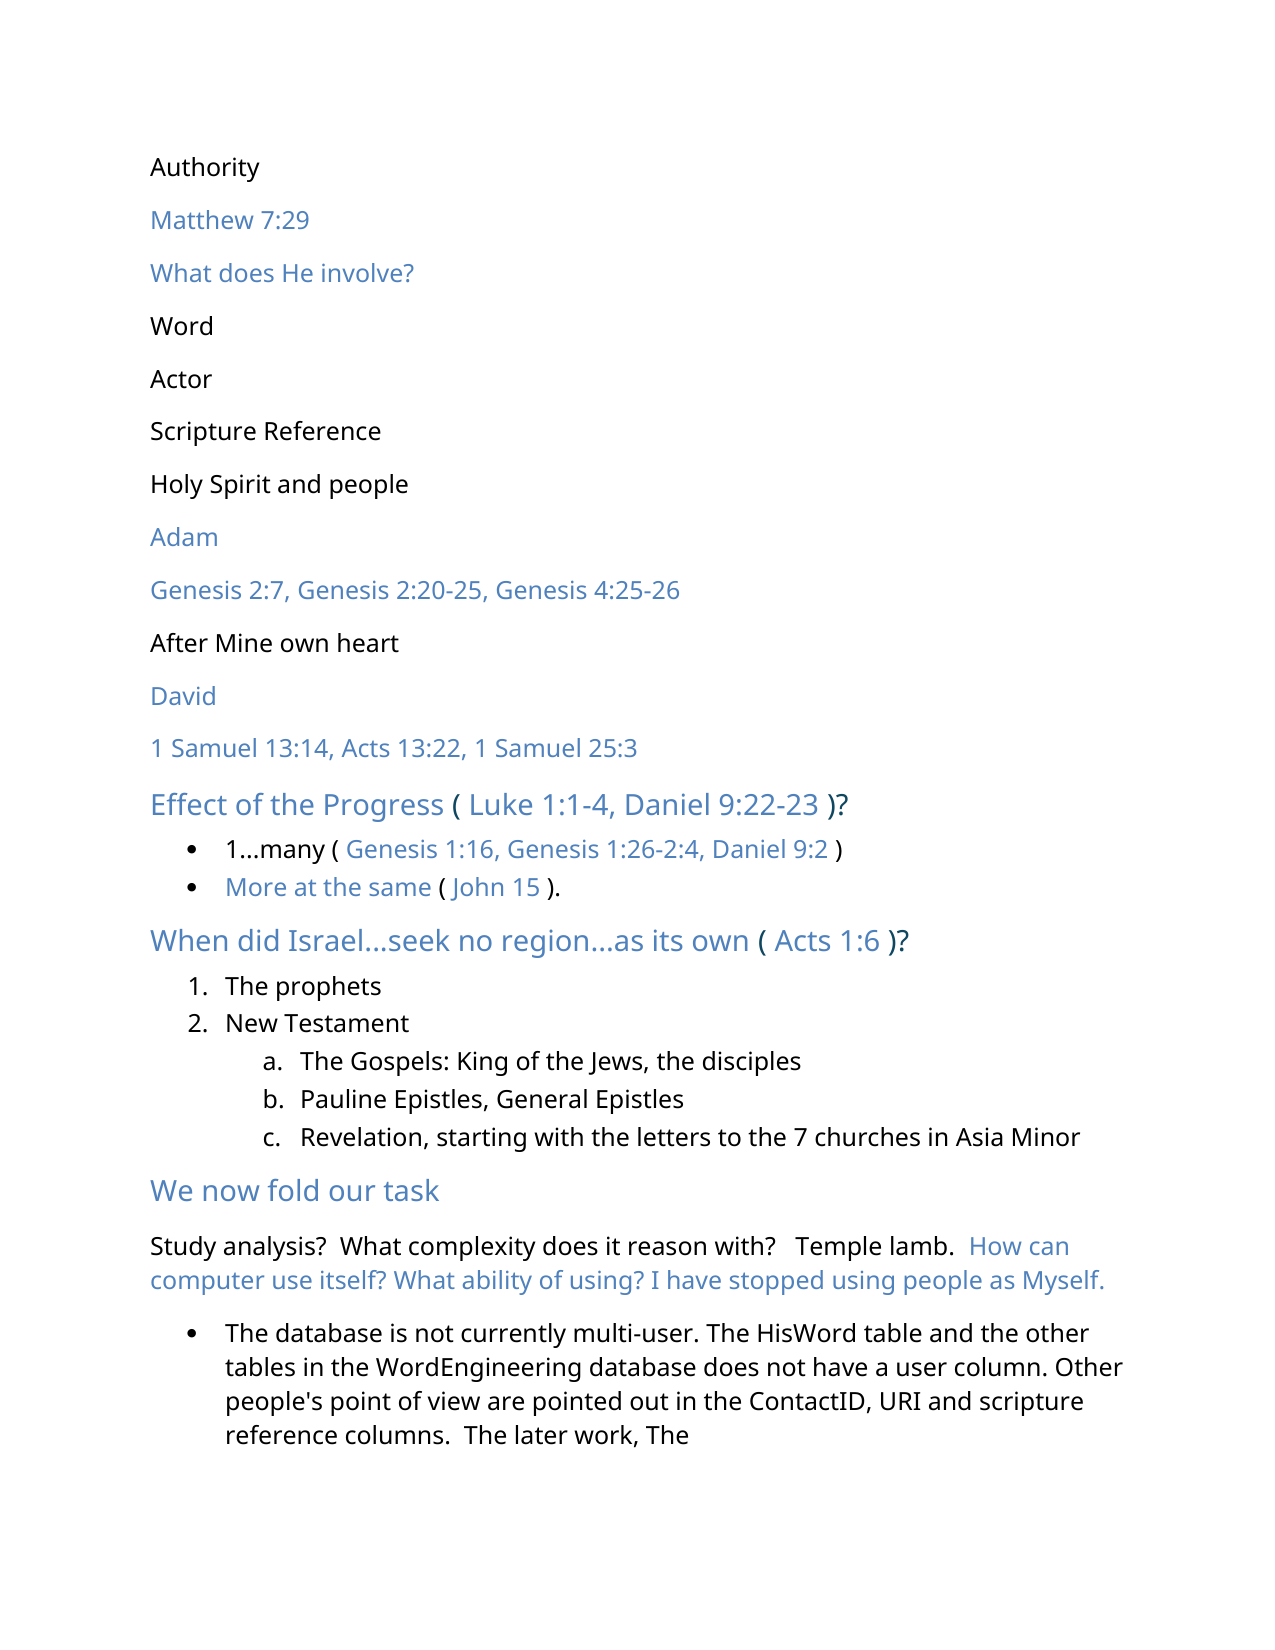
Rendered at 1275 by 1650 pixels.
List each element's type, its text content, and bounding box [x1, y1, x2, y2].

list More at the same ( John 15 ). [187, 869, 1125, 904]
text What does He involve? [150, 256, 1125, 290]
text David [150, 678, 1125, 712]
list New Testament [187, 1006, 1125, 1040]
list Revelation, starting with the letters to the 7 churches in Asia Minor [262, 1119, 1125, 1154]
subtitle When did Israel...seek no region...as its own ( Acts 1:6 )? [150, 920, 1125, 960]
subtitle We now fold our task [150, 1170, 1125, 1210]
text Word [150, 308, 1125, 342]
text Adam [150, 520, 1125, 554]
text Genesis 2:7, Genesis 2:20-25, Genesis 4:25-26 [150, 572, 1125, 607]
text Matthew 7:29 [150, 203, 1125, 237]
subtitle Effect of the Progress ( Luke 1:1-4, Daniel 9:22-23 )? [150, 784, 1125, 823]
list 1...many ( Genesis 1:16, Genesis 1:26-2:4, Daniel 9:2 ) [187, 832, 1125, 866]
text Scripture Reference [150, 414, 1125, 448]
list Pauline Epistles, General Epistles [262, 1082, 1125, 1116]
text 1 Samuel 13:14, Acts 13:22, 1 Samuel 25:3 [150, 731, 1125, 765]
text After Mine own heart [150, 625, 1125, 659]
text Authority [150, 150, 1125, 184]
list The Gospels: King of the Jews, the disciples [262, 1044, 1125, 1078]
text Holy Spirit and people [150, 467, 1125, 501]
text Actor [150, 361, 1125, 395]
list The prophets [187, 968, 1125, 1002]
